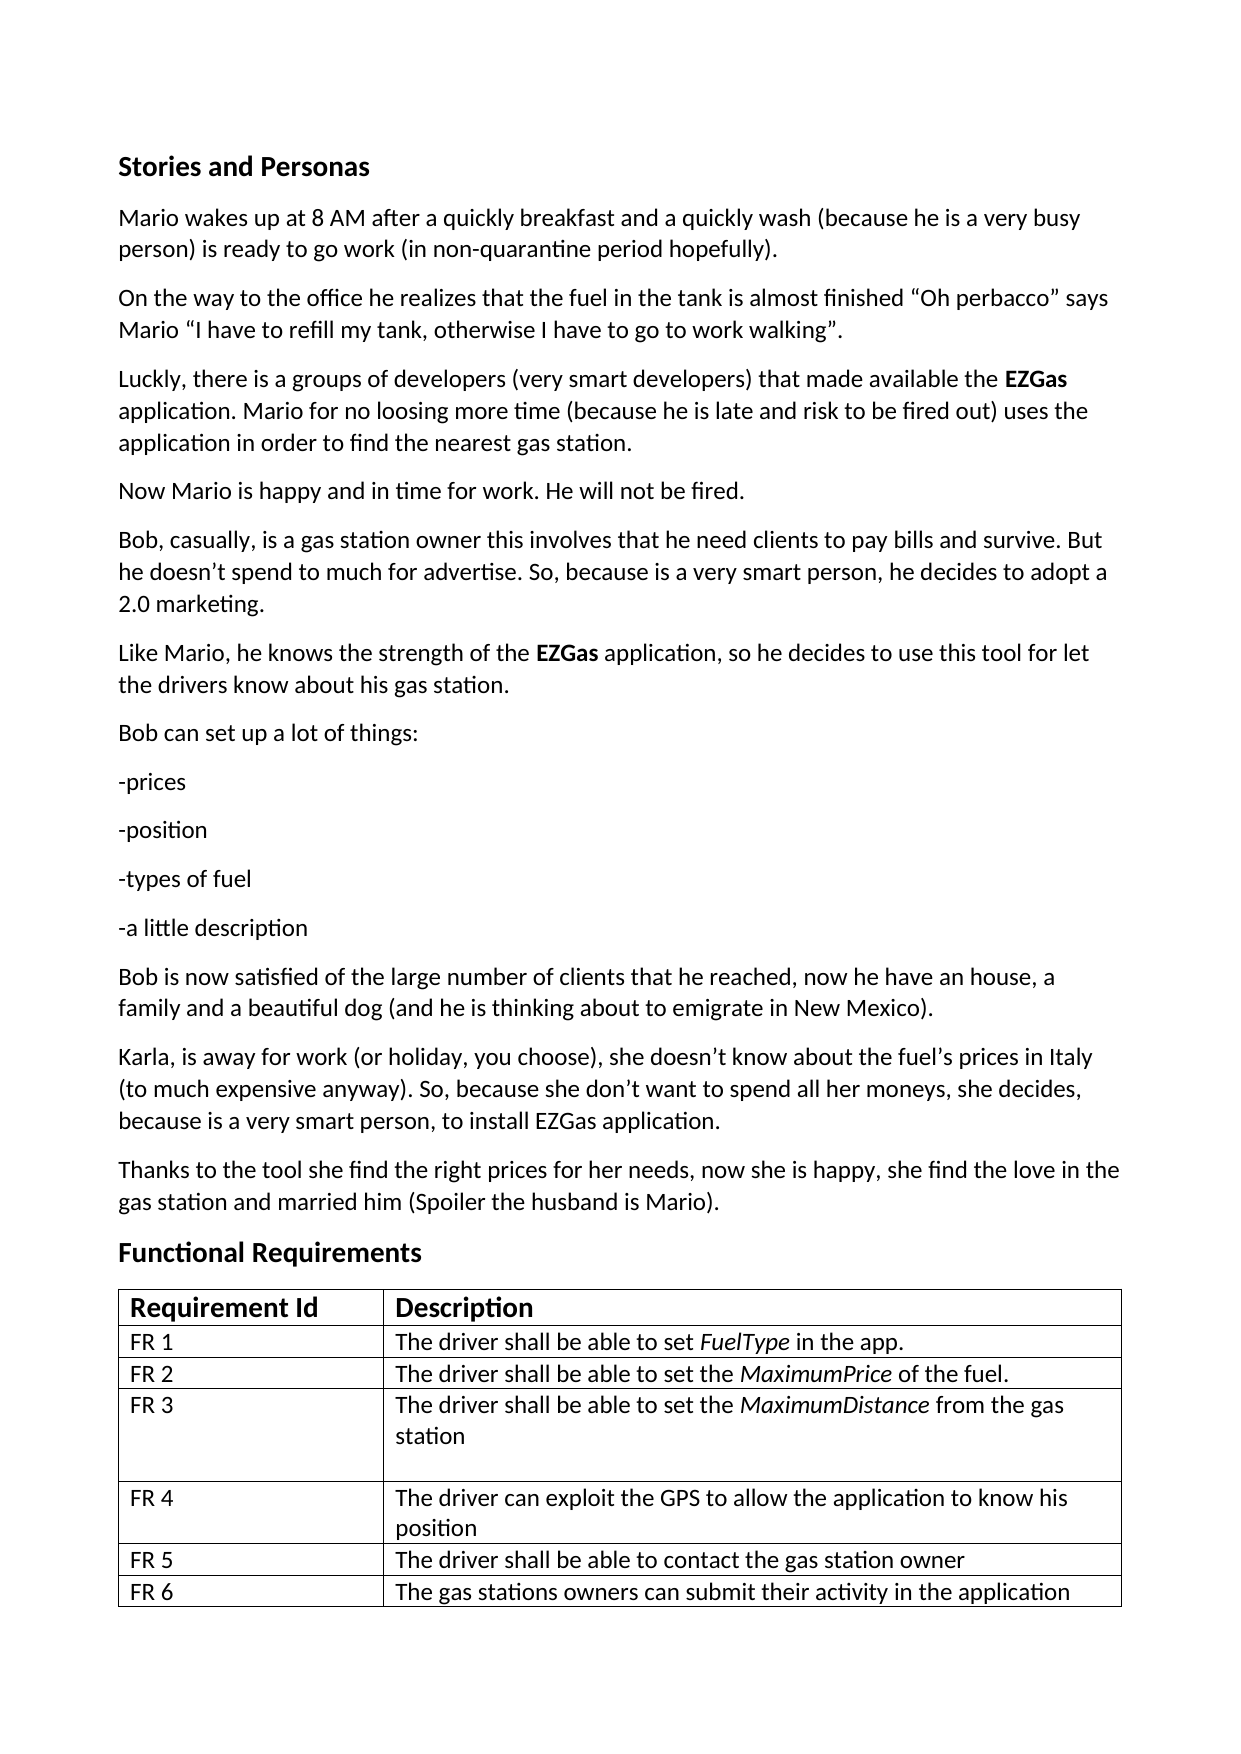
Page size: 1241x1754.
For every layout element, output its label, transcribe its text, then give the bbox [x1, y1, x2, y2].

text Stories and Personas [118, 148, 1122, 183]
table_cell The driver shall be able to contact the gas station owner [384, 1544, 1121, 1574]
text Mario wakes up at 8 AM after a quickly breakfast and a quickly wash (because he is a very busy person) is ready to go work (in non-quarantine period hopefully). [118, 202, 1122, 264]
table_cell FR 1 [119, 1326, 383, 1357]
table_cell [384, 1576, 1121, 1606]
text -types of fuel [118, 863, 1122, 894]
table_cell FR 2 [119, 1358, 383, 1388]
text -prices [118, 766, 1122, 797]
table_cell FR 5 [119, 1544, 383, 1574]
text Bob is now satisfied of the large number of clients that he reached, now he have an house, a family and a beautiful dog (and he is thinking about to emigrate in New Mexico). [118, 961, 1122, 1023]
text On the way to the office he realizes that the fuel in the tank is almost finished “Oh perbacco” says Mario “I have to refill my tank, otherwise I have to go to work walking”. [118, 282, 1122, 345]
text Thanks to the tool she find the right prices for her needs, now she is happy, she find the love in the gas station and married him (Spoiler the husband is Mario). [118, 1154, 1122, 1216]
text Bob, casually, is a gas station owner this involves that he need clients to pay bills and survive. But he doesn’t spend to much for advertise. So, because is a very smart person, he decides to adopt a 2.0 marketing. [118, 524, 1122, 619]
text -position [118, 815, 1122, 845]
text Functional Requirements [118, 1234, 1122, 1270]
table_cell The driver shall be able to set FuelType in the app. [384, 1326, 1121, 1357]
table_cell The driver can exploit the GPS to allow the application to know his position [384, 1482, 1121, 1543]
table_header Description [384, 1290, 1121, 1325]
table_header Requirement Id [119, 1290, 383, 1325]
table_cell FR 3 [119, 1389, 383, 1481]
text Like Mario, he knows the strength of the EZGas application, so he decides to use this tool for let the drivers know about his gas station. [118, 637, 1122, 699]
text -a little description [118, 912, 1122, 942]
text Luckly, there is a groups of developers (very smart developers) that made available the EZGas application. Mario for no loosing more time (because he is late and risk to be fired out) uses the application in order to find the nearest gas station. [118, 363, 1122, 457]
text Bob can set up a lot of things: [118, 717, 1122, 748]
text Karla, is away for work (or holiday, you choose), she doesn’t know about the fuel’s prices in Italy (to much expensive anyway). So, because she don’t want to spend all her moneys, she decides, because is a very smart person, to install EZGas application. [118, 1041, 1122, 1136]
text Now Mario is happy and in time for work. He will not be fired. [118, 476, 1122, 506]
table_cell FR 6 [119, 1576, 383, 1606]
table_cell The driver shall be able to set the MaximumPrice of the fuel. [384, 1358, 1121, 1388]
table_cell The driver shall be able to set the MaximumDistance from the gas station [384, 1389, 1121, 1481]
table_cell FR 4 [119, 1482, 383, 1543]
